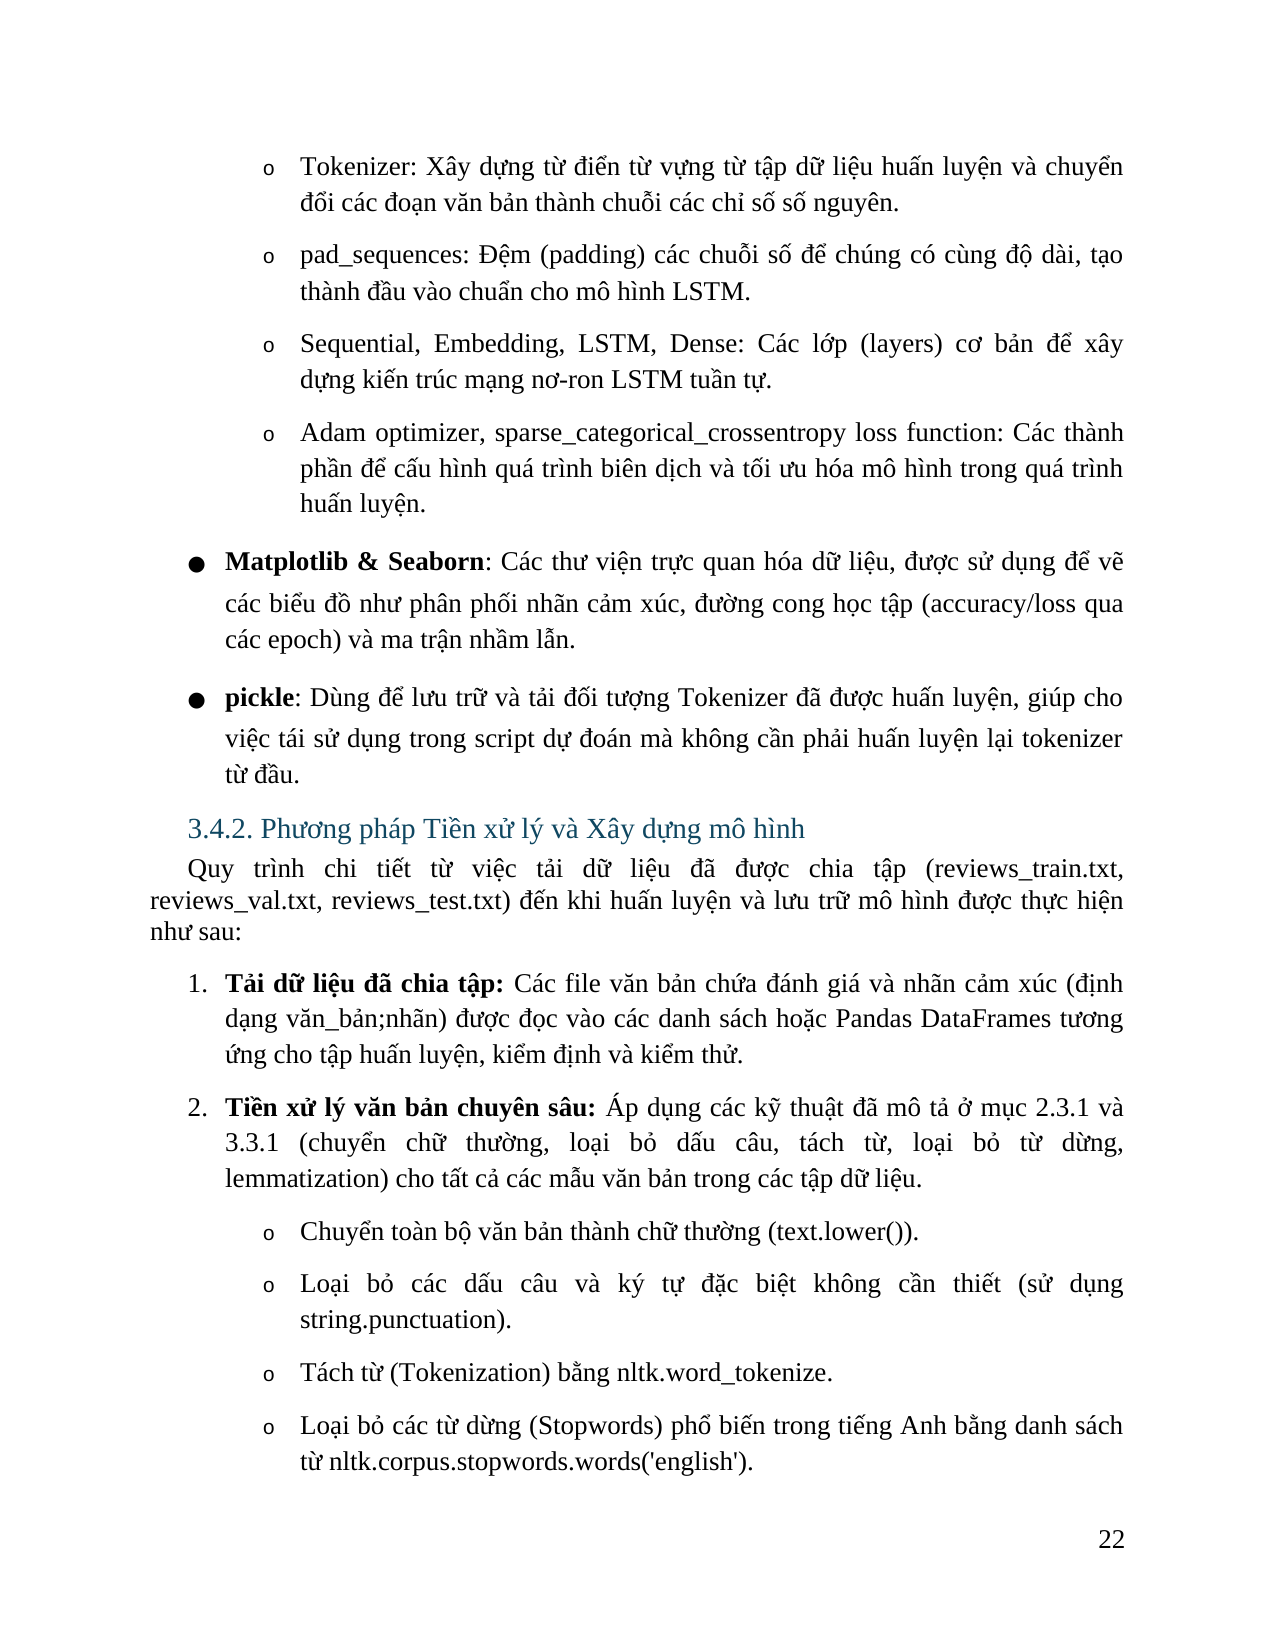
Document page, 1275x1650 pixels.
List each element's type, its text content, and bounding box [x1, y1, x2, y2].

list Loại bỏ các từ dừng (Stopwords) phổ biến trong tiếng Anh bằng danh sách từ nltk.corpus.stopwords.words('english'). [262, 1409, 1125, 1476]
list Chuyển toàn bộ văn bản thành chữ thường (text.lower()). [262, 1214, 1125, 1246]
list pickle: Dùng để lưu trữ và tải đối tượng Tokenizer đã được huấn luyện, giúp cho việc tái sử dụng trong script dự đoán mà không cần phải huấn luyện lại tokenizer từ đầu. [187, 675, 1125, 789]
list Loại bỏ các dấu câu và ký tự đặc biệt không cần thiết (sử dụng string.punctuation). [262, 1267, 1125, 1335]
list Sequential, Embedding, LSTM, Dense: Các lớp (layers) cơ bản để xây dựng kiến trúc mạng nơ-ron LSTM tuần tự. [262, 327, 1125, 394]
list Tách từ (Tokenization) bằng nltk.word_tokenize. [262, 1356, 1125, 1388]
text Quy trình chi tiết từ việc tải dữ liệu đã được chia tập (reviews_train.txt, reviews_val.txt, reviews_test.txt) đến khi huấn luyện và lưu trữ mô hình được thực hiện như sau: [150, 853, 1125, 946]
list Tiền xử lý văn bản chuyên sâu: Áp dụng các kỹ thuật đã mô tả ở mục 2.3.1 và 3.3.1 (chuyển chữ thường, loại bỏ dấu câu, tách từ, loại bỏ từ dừng, lemmatization) cho tất cả các mẫu văn bản trong các tập dữ liệu. [187, 1091, 1125, 1193]
list Matplotlib & Seaborn: Các thư viện trực quan hóa dữ liệu, được sử dụng để vẽ các biểu đồ như phân phối nhãn cảm xúc, đường cong học tập (accuracy/loss qua các epoch) và ma trận nhầm lẫn. [187, 540, 1125, 654]
subtitle 3.4.2. Phương pháp Tiền xử lý và Xây dựng mô hình [150, 811, 1125, 844]
list Tokenizer: Xây dựng từ điển từ vựng từ tập dữ liệu huấn luyện và chuyển đổi các đoạn văn bản thành chuỗi các chỉ số số nguyên. [262, 150, 1125, 217]
list Adam optimizer, sparse_categorical_crossentropy loss function: Các thành phần để cấu hình quá trình biên dịch và tối ưu hóa mô hình trong quá trình huấn luyện. [262, 416, 1125, 519]
list Tải dữ liệu đã chia tập: Các file văn bản chứa đánh giá và nhãn cảm xúc (định dạng văn_bản;nhãn) được đọc vào các danh sách hoặc Pandas DataFrames tương ứng cho tập huấn luyện, kiểm định và kiểm thử. [187, 967, 1125, 1069]
list pad_sequences: Đệm (padding) các chuỗi số để chúng có cùng độ dài, tạo thành đầu vào chuẩn cho mô hình LSTM. [262, 238, 1125, 306]
